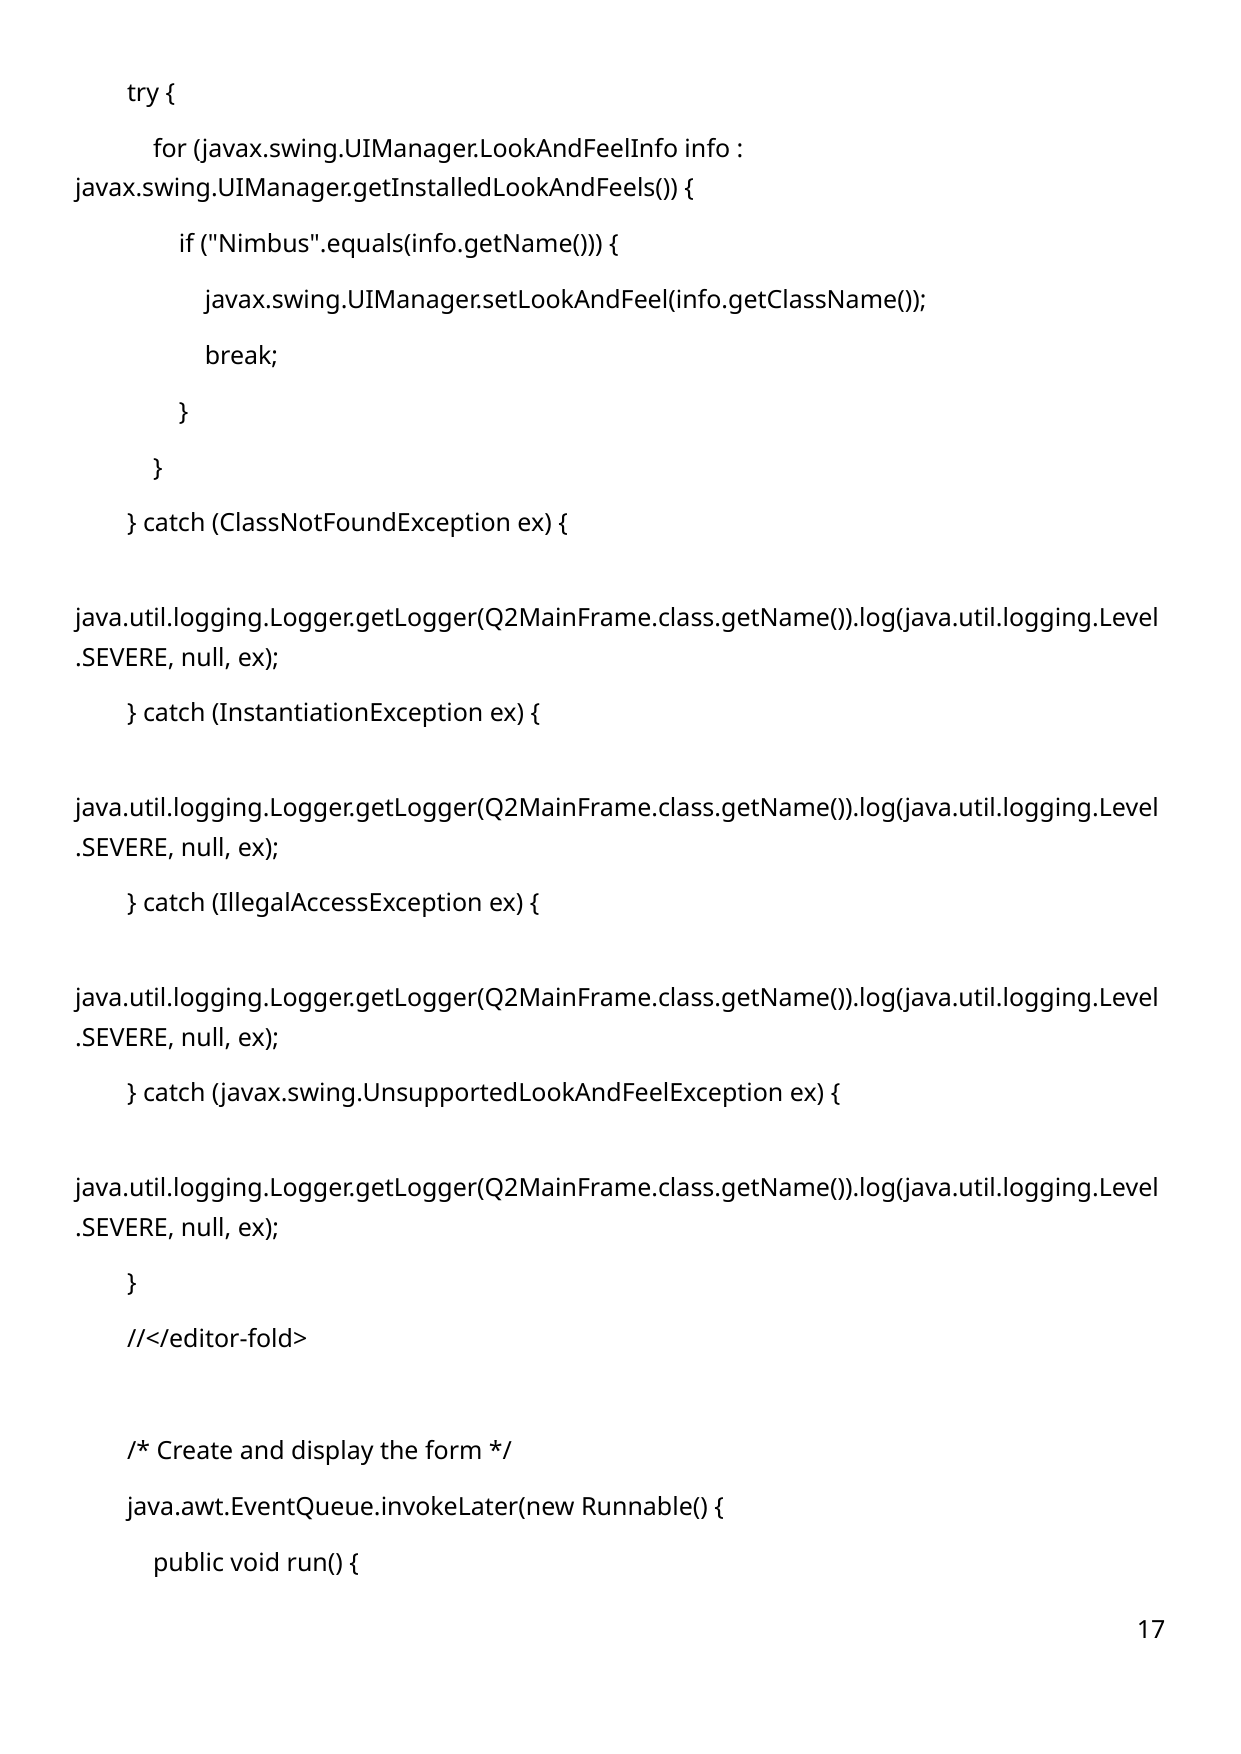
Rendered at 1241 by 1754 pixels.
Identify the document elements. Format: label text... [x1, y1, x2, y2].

text java.util.logging.Logger.getLogger(Q2MainFrame.class.getName()).log(java.util.logging.Level.SEVERE, null, ex); [75, 1131, 1165, 1243]
text break; [75, 337, 1165, 372]
text java.util.logging.Logger.getLogger(Q2MainFrame.class.getName()).log(java.util.logging.Level.SEVERE, null, ex); [75, 941, 1165, 1053]
text try { [75, 75, 1165, 109]
text for (javax.swing.UIManager.LookAndFeelInfo info : javax.swing.UIManager.getInstalledLookAndFeels()) { [75, 131, 1165, 204]
text } [75, 393, 1165, 427]
text javax.swing.UIManager.setLookAndFeel(info.getClassName()); [75, 282, 1165, 316]
text } catch (ClassNotFoundException ex) { [75, 505, 1165, 539]
text public void run() { [75, 1544, 1165, 1578]
text } catch (javax.swing.UnsupportedLookAndFeelException ex) { [75, 1075, 1165, 1109]
text } catch (InstantiationException ex) { [75, 695, 1165, 729]
text //</editor-fold> [75, 1321, 1165, 1355]
text java.util.logging.Logger.getLogger(Q2MainFrame.class.getName()).log(java.util.logging.Level.SEVERE, null, ex); [75, 751, 1165, 863]
text java.util.logging.Logger.getLogger(Q2MainFrame.class.getName()).log(java.util.logging.Level.SEVERE, null, ex); [75, 561, 1165, 673]
text } [75, 1265, 1165, 1299]
text if ("Nimbus".equals(info.getName())) { [75, 226, 1165, 260]
text java.awt.EventQueue.invokeLater(new Runnable() { [75, 1488, 1165, 1522]
text /* Create and display the form */ [75, 1432, 1165, 1467]
text } catch (IllegalAccessException ex) { [75, 885, 1165, 919]
text } [75, 449, 1165, 483]
